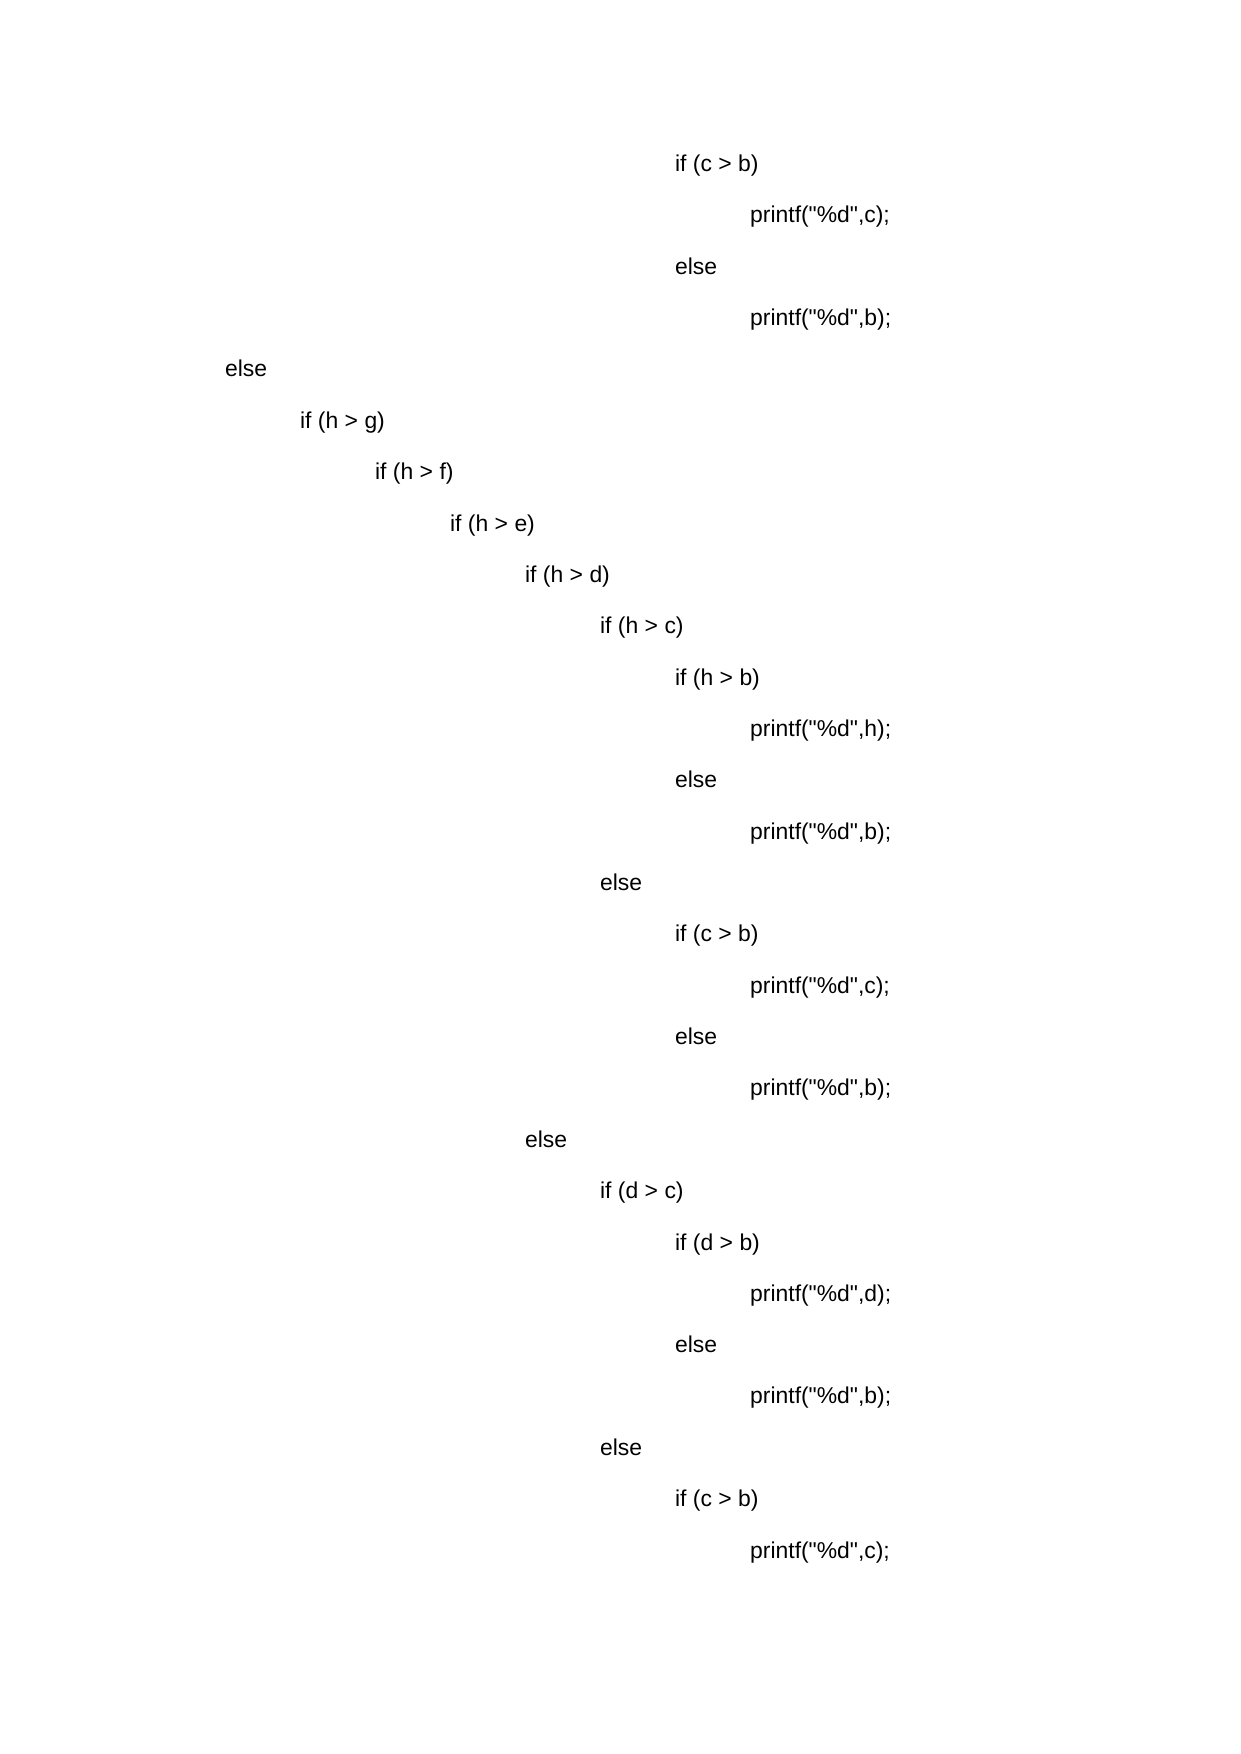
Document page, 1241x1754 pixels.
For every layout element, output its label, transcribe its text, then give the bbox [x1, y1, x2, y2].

text if (h > b) [150, 663, 1090, 690]
text printf("%d",h); [150, 715, 1090, 741]
text printf("%d",b); [150, 818, 1090, 844]
text else [150, 1023, 1090, 1049]
text printf("%d",b); [150, 1382, 1090, 1409]
text if (h > g) [150, 407, 1090, 433]
text if (h > e) [150, 509, 1090, 536]
text else [150, 253, 1090, 279]
text else [150, 869, 1090, 895]
text printf("%d",c); [150, 201, 1090, 228]
text printf("%d",d); [150, 1280, 1090, 1306]
text if (c > b) [150, 150, 1090, 176]
text else [150, 355, 1090, 382]
text if (d > c) [150, 1177, 1090, 1203]
text if (h > d) [150, 561, 1090, 587]
text printf("%d",c); [150, 1537, 1090, 1563]
text printf("%d",b); [150, 304, 1090, 330]
text else [150, 766, 1090, 793]
text if (h > f) [150, 458, 1090, 484]
text printf("%d",b); [150, 1074, 1090, 1101]
text printf("%d",c); [150, 972, 1090, 998]
text if (c > b) [150, 920, 1090, 947]
text else [150, 1126, 1090, 1152]
text else [150, 1331, 1090, 1357]
text if (c > b) [150, 1485, 1090, 1512]
text else [150, 1434, 1090, 1460]
text if (h > c) [150, 612, 1090, 638]
text if (d > b) [150, 1228, 1090, 1255]
